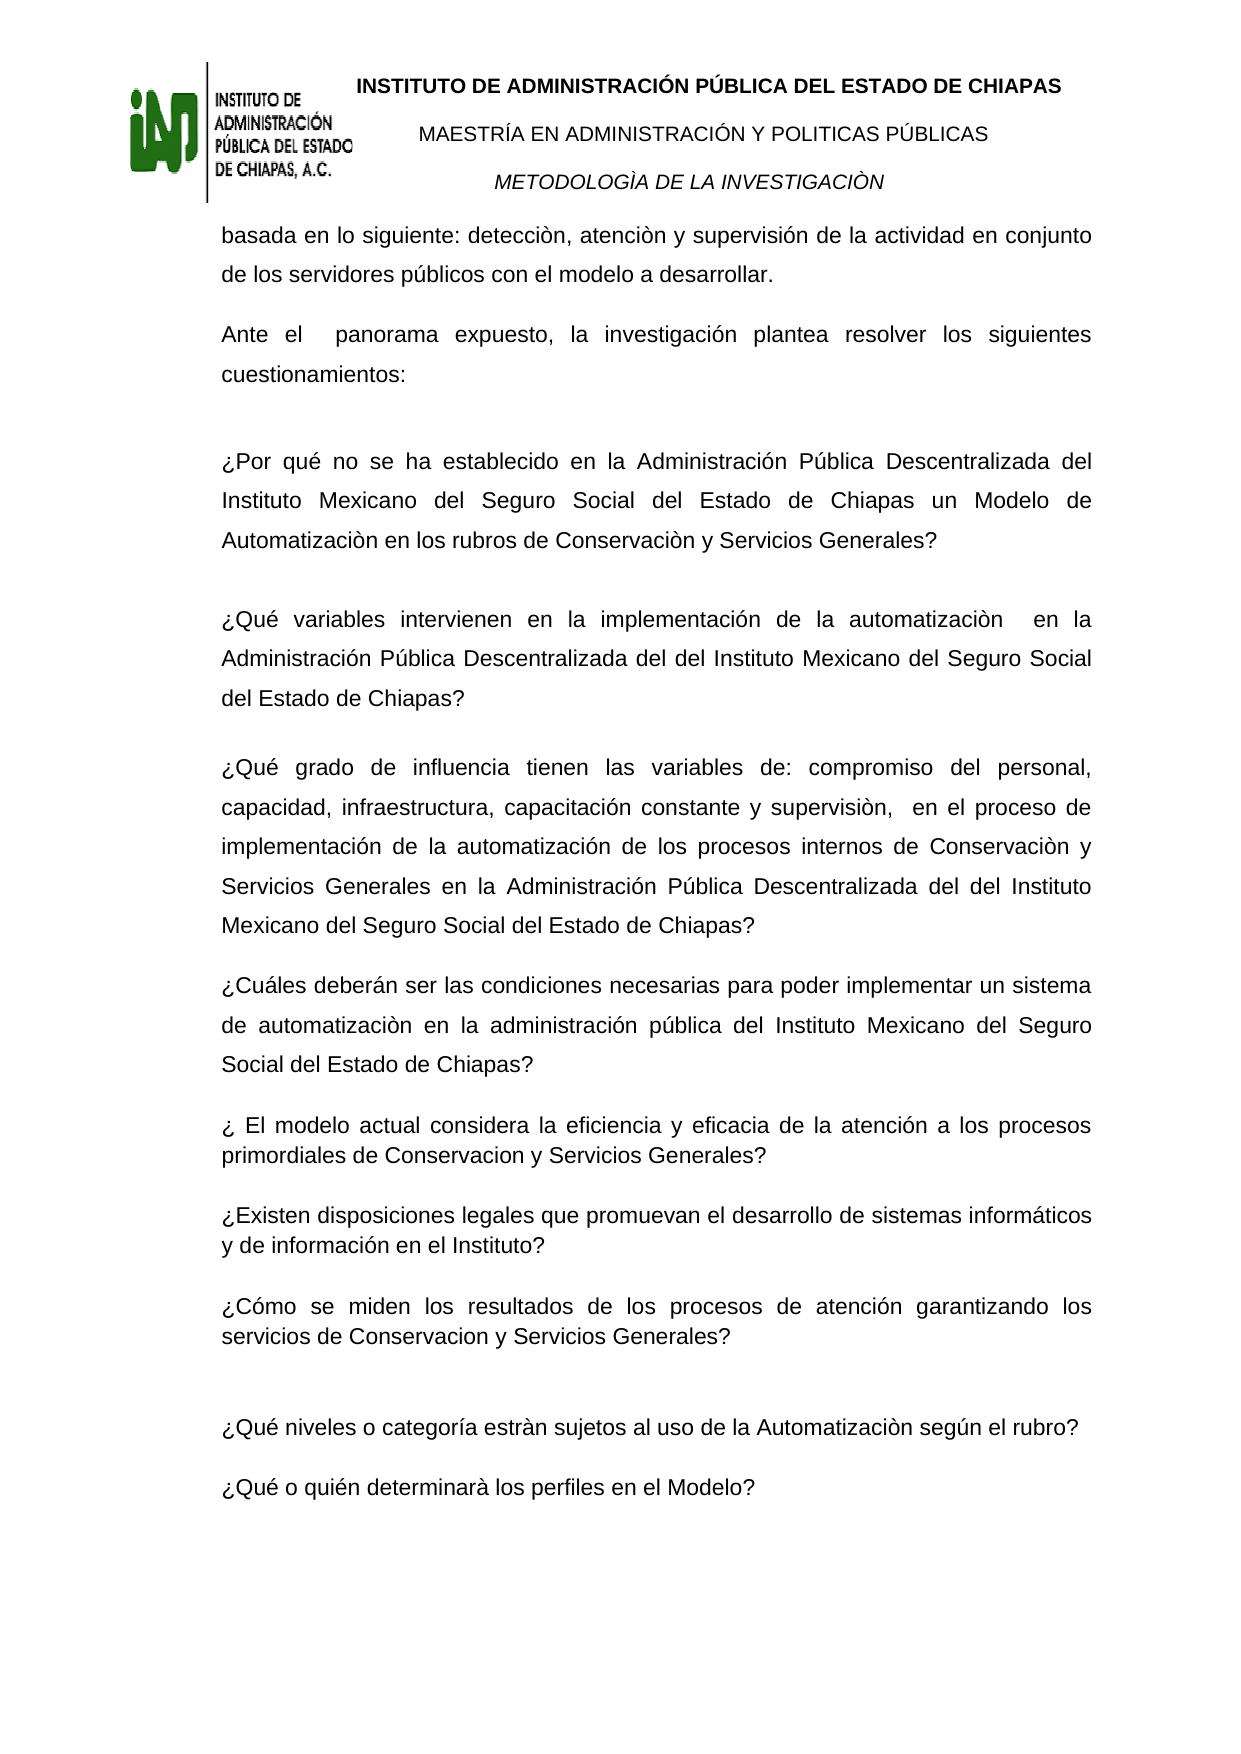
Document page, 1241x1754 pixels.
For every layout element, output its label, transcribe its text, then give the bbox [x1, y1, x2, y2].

text ¿Qué grado de influencia tienen las variables de: compromiso del personal, capacidad, infraestructura, capacitación constante y supervisiòn, en el proceso de implementación de la automatización de los procesos internos de Conservaciòn y Servicios Generales en la Administración Pública Descentralizada del del Instituto Mexicano del Seguro Social del Estado de Chiapas? [221, 754, 1092, 938]
text ¿Qué o quién determinarà los perfiles en el Modelo? [221, 1474, 1092, 1501]
text ¿Existen disposiciones legales que promuevan el desarrollo de sistemas informáticos y de información en el Instituto? [221, 1202, 1092, 1259]
text ¿Por qué no se ha establecido en la Administración Pública Descentralizada del Instituto Mexicano del Seguro Social del Estado de Chiapas un Modelo de Automatizaciòn en los rubros de Conservaciòn y Servicios Generales? [221, 448, 1092, 553]
text ¿Cuáles deberán ser las condiciones necesarias para poder implementar un sistema de automatizaciòn en la administración pública del Instituto Mexicano del Seguro Social del Estado de Chiapas? [221, 972, 1092, 1078]
text Ante el panorama expuesto, la investigación plantea resolver los siguientes cuestionamientos: [221, 321, 1092, 387]
picture [130, 62, 353, 203]
text ¿Qué niveles o categoría estràn sujetos al uso de la Automatizaciòn según el rubro? [221, 1414, 1092, 1440]
text ¿Cómo se miden los resultados de los procesos de atención garantizando los servicios de Conservacion y Servicios Generales? [221, 1293, 1092, 1349]
text ¿Qué variables intervienen en la implementación de la automatizaciòn en la Administración Pública Descentralizada del del Instituto Mexicano del Seguro Social del Estado de Chiapas? [221, 606, 1092, 711]
text ¿ El modelo actual considera la eficiencia y eficacia de la atención a los procesos primordiales de Conservacion y Servicios Generales? [221, 1112, 1092, 1168]
